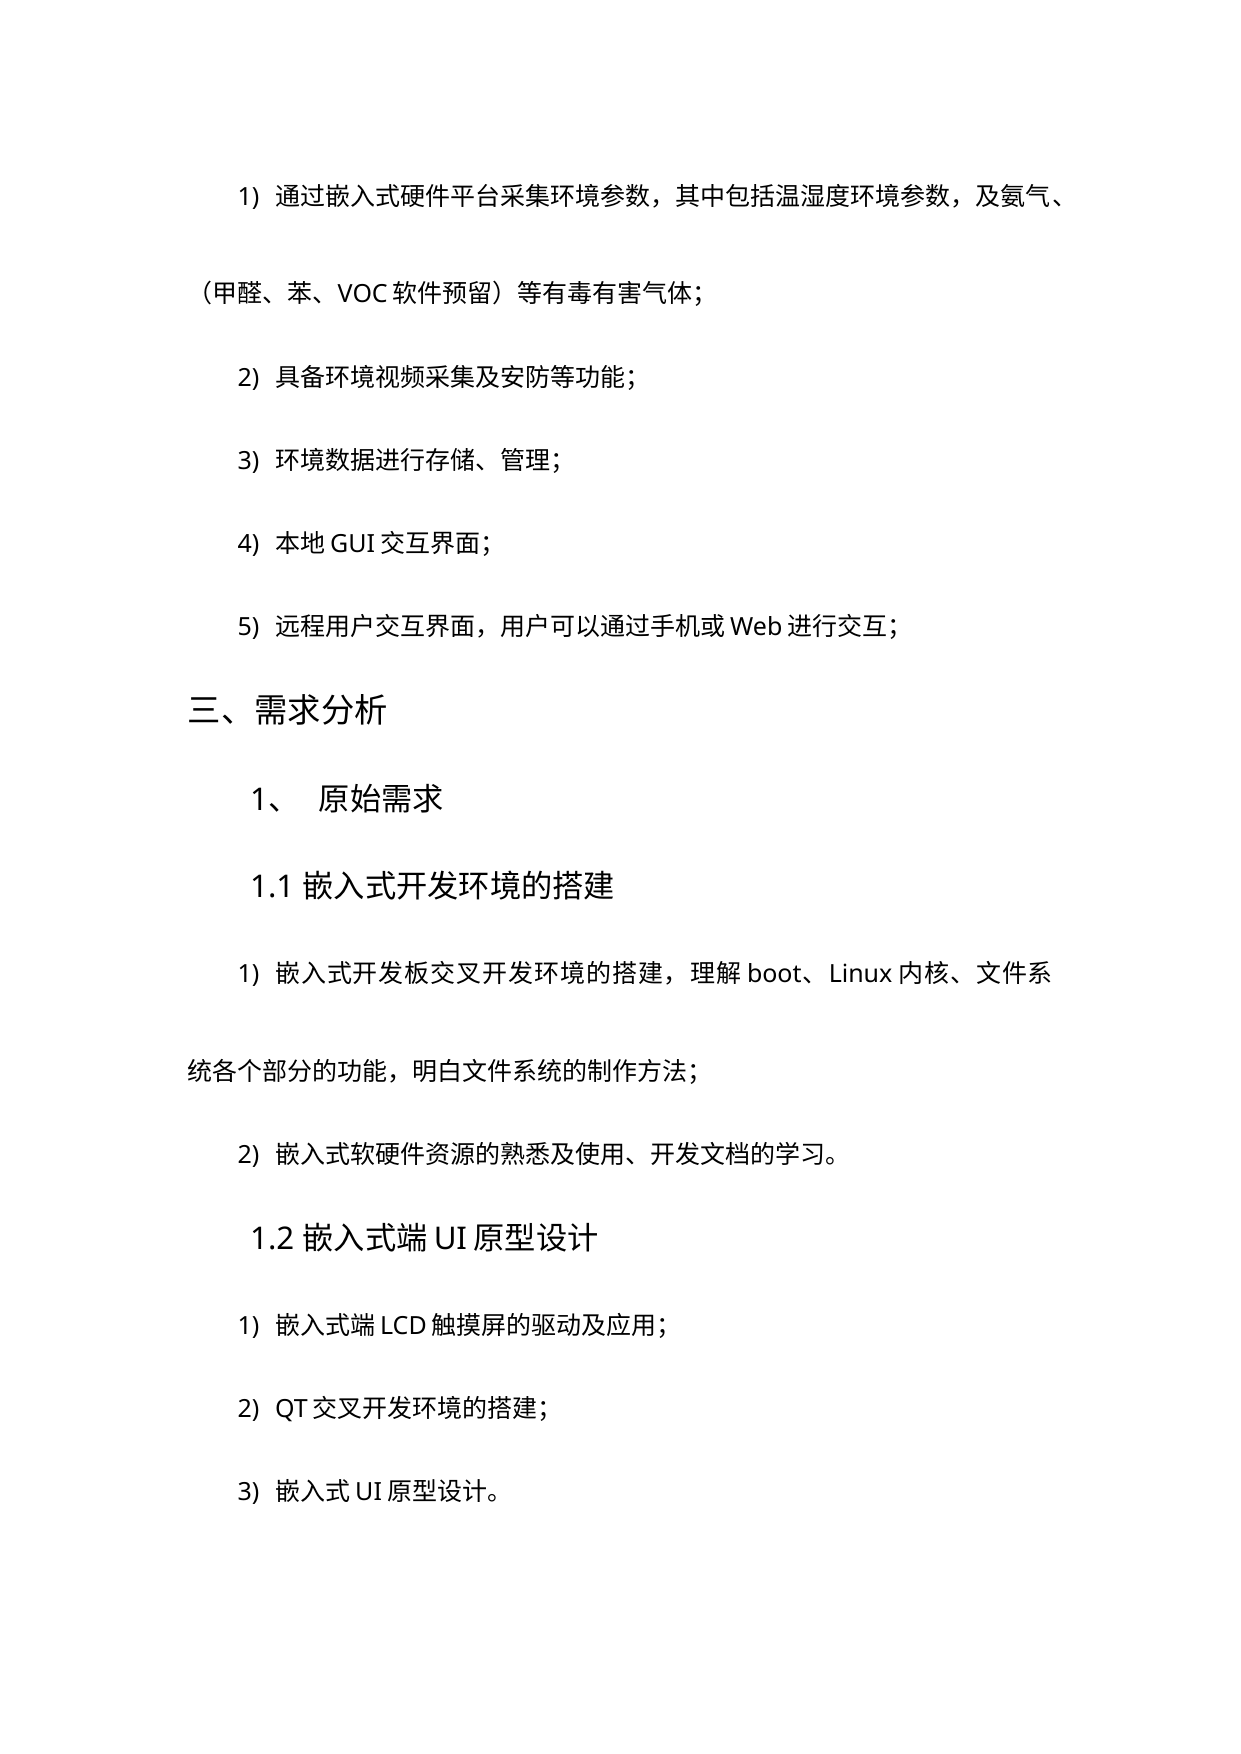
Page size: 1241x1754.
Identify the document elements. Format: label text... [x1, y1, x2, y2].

list QT交叉开发环境的搭建； [187, 1374, 1053, 1439]
list 嵌入式开发板交叉开发环境的搭建，理解boot、Linux内核、文件系统各个部分的功能，明白文件系统的制作方法； [187, 939, 1053, 1102]
list 原始需求 [187, 764, 1053, 829]
list 本地GUI交互界面； [187, 509, 1053, 574]
list 具备环境视频采集及安防等功能； [187, 343, 1053, 408]
list 嵌入式UI原型设计。 [187, 1457, 1053, 1522]
list 三、需求分析 [187, 675, 1053, 740]
text 1.2 嵌入式端UI原型设计 [187, 1203, 1053, 1268]
list 远程用户交互界面，用户可以通过手机或Web进行交互； [187, 592, 1053, 657]
list 通过嵌入式硬件平台采集环境参数，其中包括温湿度环境参数，及氨气、（甲醛、苯、VOC软件预留）等有毒有害气体； [187, 162, 1053, 324]
list 嵌入式端LCD触摸屏的驱动及应用； [187, 1291, 1053, 1356]
list 环境数据进行存储、管理； [187, 426, 1053, 491]
text 1.1 嵌入式开发环境的搭建 [187, 852, 1053, 917]
list 嵌入式软硬件资源的熟悉及使用、开发文档的学习。 [187, 1120, 1053, 1185]
